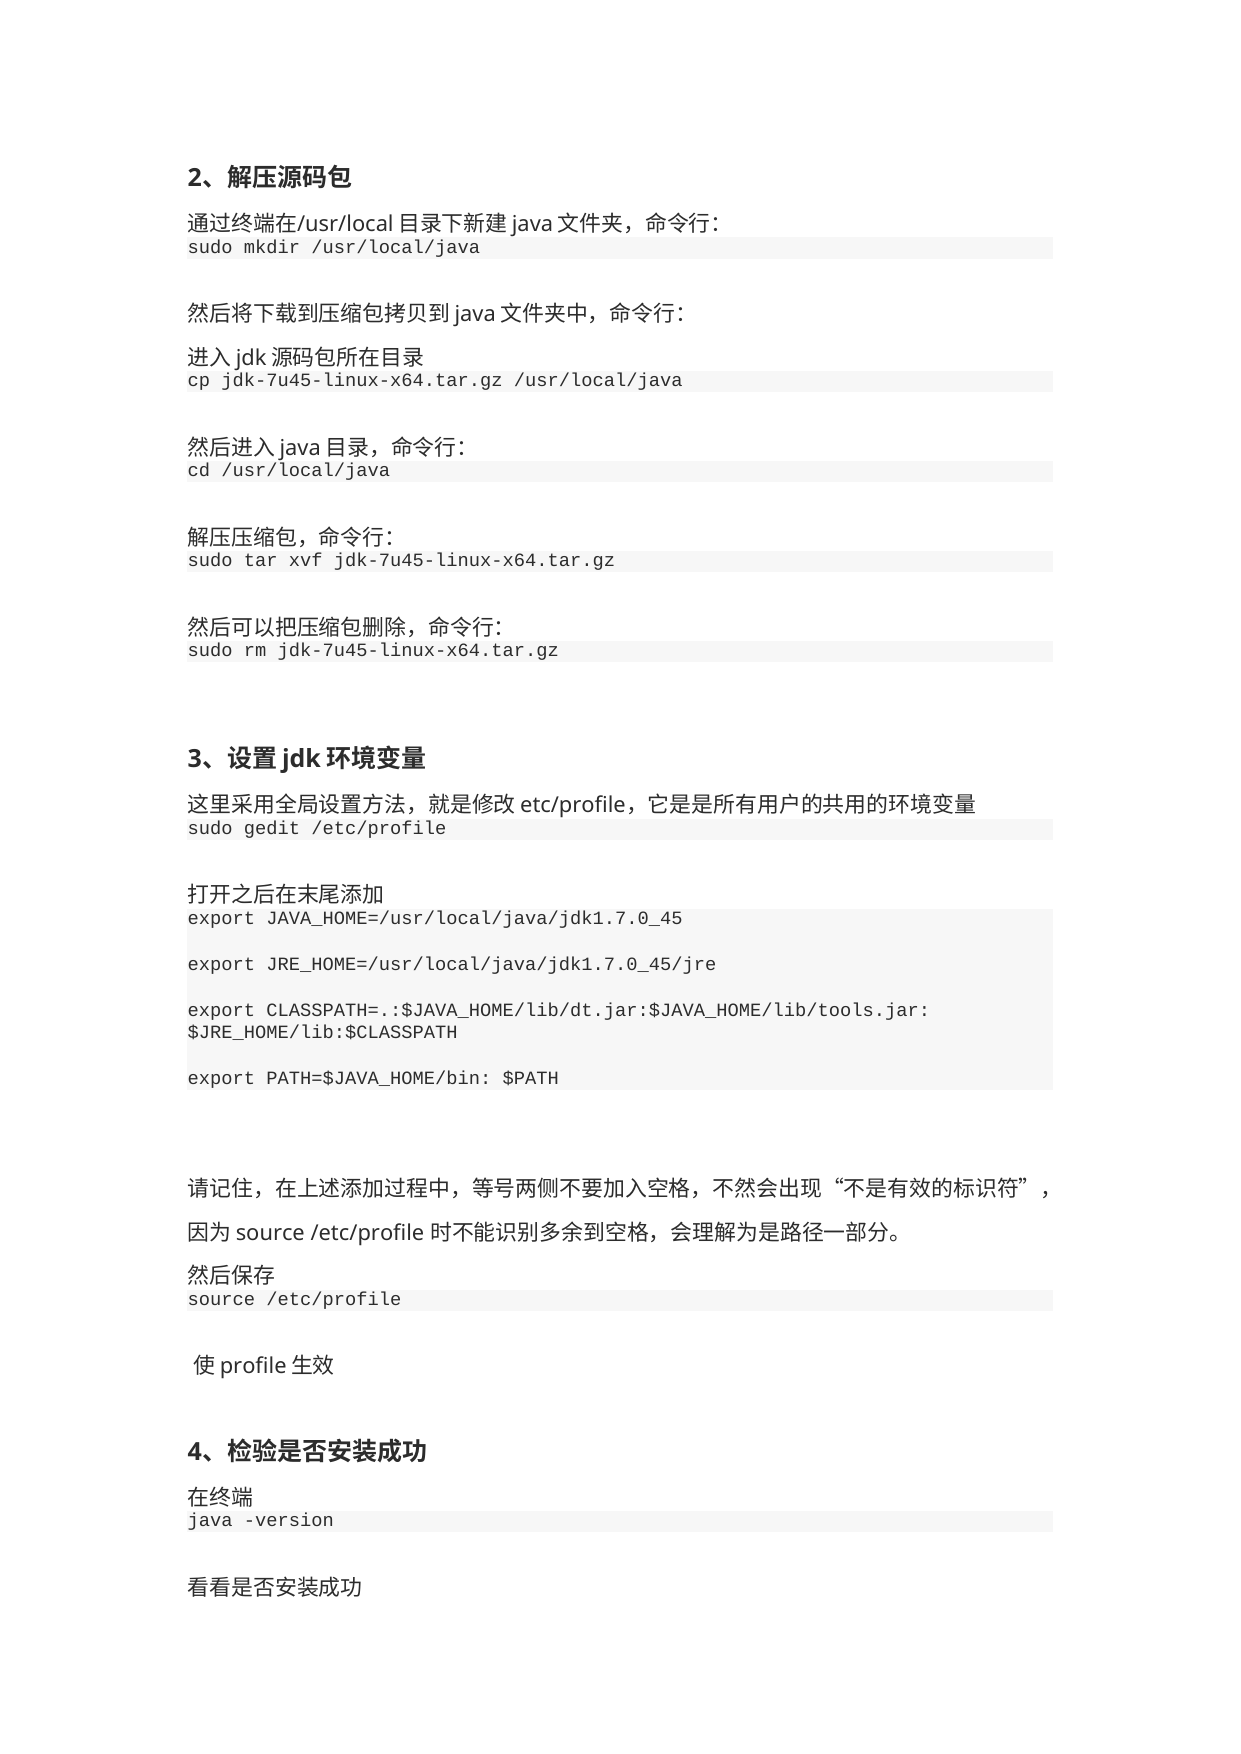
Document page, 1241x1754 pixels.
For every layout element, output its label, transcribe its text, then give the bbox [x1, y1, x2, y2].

text export JAVA_HOME=/usr/local/java/jdk1.7.0_45 [187, 909, 1053, 930]
text sudo gedit /etc/profile [187, 819, 1053, 840]
text 进入jdk源码包所在目录 [187, 327, 1053, 371]
text sudo rm jdk-7u45-linux-x64.tar.gz [187, 641, 1053, 662]
text java -version [187, 1511, 1053, 1532]
text export PATH=$JAVA_HOME/bin: $PATH [187, 1069, 1053, 1090]
text 然后进入java目录，命令行： [187, 417, 1053, 461]
text cd /usr/local/java [187, 461, 1053, 482]
text 这里采用全局设置方法，就是修改etc/profile，它是是所有用户的共用的环境变量 [187, 775, 1053, 819]
text 打开之后在末尾添加 [187, 865, 1053, 909]
text 2、解压源码包 [187, 150, 1053, 194]
text 3、设置jdk环境变量 [187, 731, 1053, 775]
text 然后将下载到压缩包拷贝到java文件夹中，命令行： [187, 284, 1053, 327]
text export JRE_HOME=/usr/local/java/jdk1.7.0_45/jre [187, 955, 1053, 976]
text cp jdk-7u45-linux-x64.tar.gz /usr/local/java [187, 371, 1053, 392]
text 通过终端在/usr/local目录下新建java文件夹，命令行： [187, 194, 1053, 237]
text sudo tar xvf jdk-7u45-linux-x64.tar.gz [187, 551, 1053, 572]
text 看看是否安装成功 [187, 1557, 1053, 1601]
text 使profile生效 [187, 1336, 1053, 1380]
text export CLASSPATH=.:$JAVA_HOME/lib/dt.jar:$JAVA_HOME/lib/tools.jar:$JRE_HOME/lib:$CLASSPATH [187, 1001, 1053, 1044]
text 4、检验是否安装成功 [187, 1424, 1053, 1467]
text sudo mkdir /usr/local/java [187, 237, 1053, 259]
text 然后保存 [187, 1246, 1053, 1290]
text 在终端 [187, 1467, 1053, 1511]
text 解压压缩包，命令行： [187, 507, 1053, 551]
text 然后可以把压缩包删除，命令行： [187, 597, 1053, 641]
text source /etc/profile [187, 1290, 1053, 1311]
text 请记住，在上述添加过程中，等号两侧不要加入空格，不然会出现“不是有效的标识符”，因为source /etc/profile 时不能识别多余到空格，会理解为是路径一部分。 [187, 1159, 1053, 1246]
